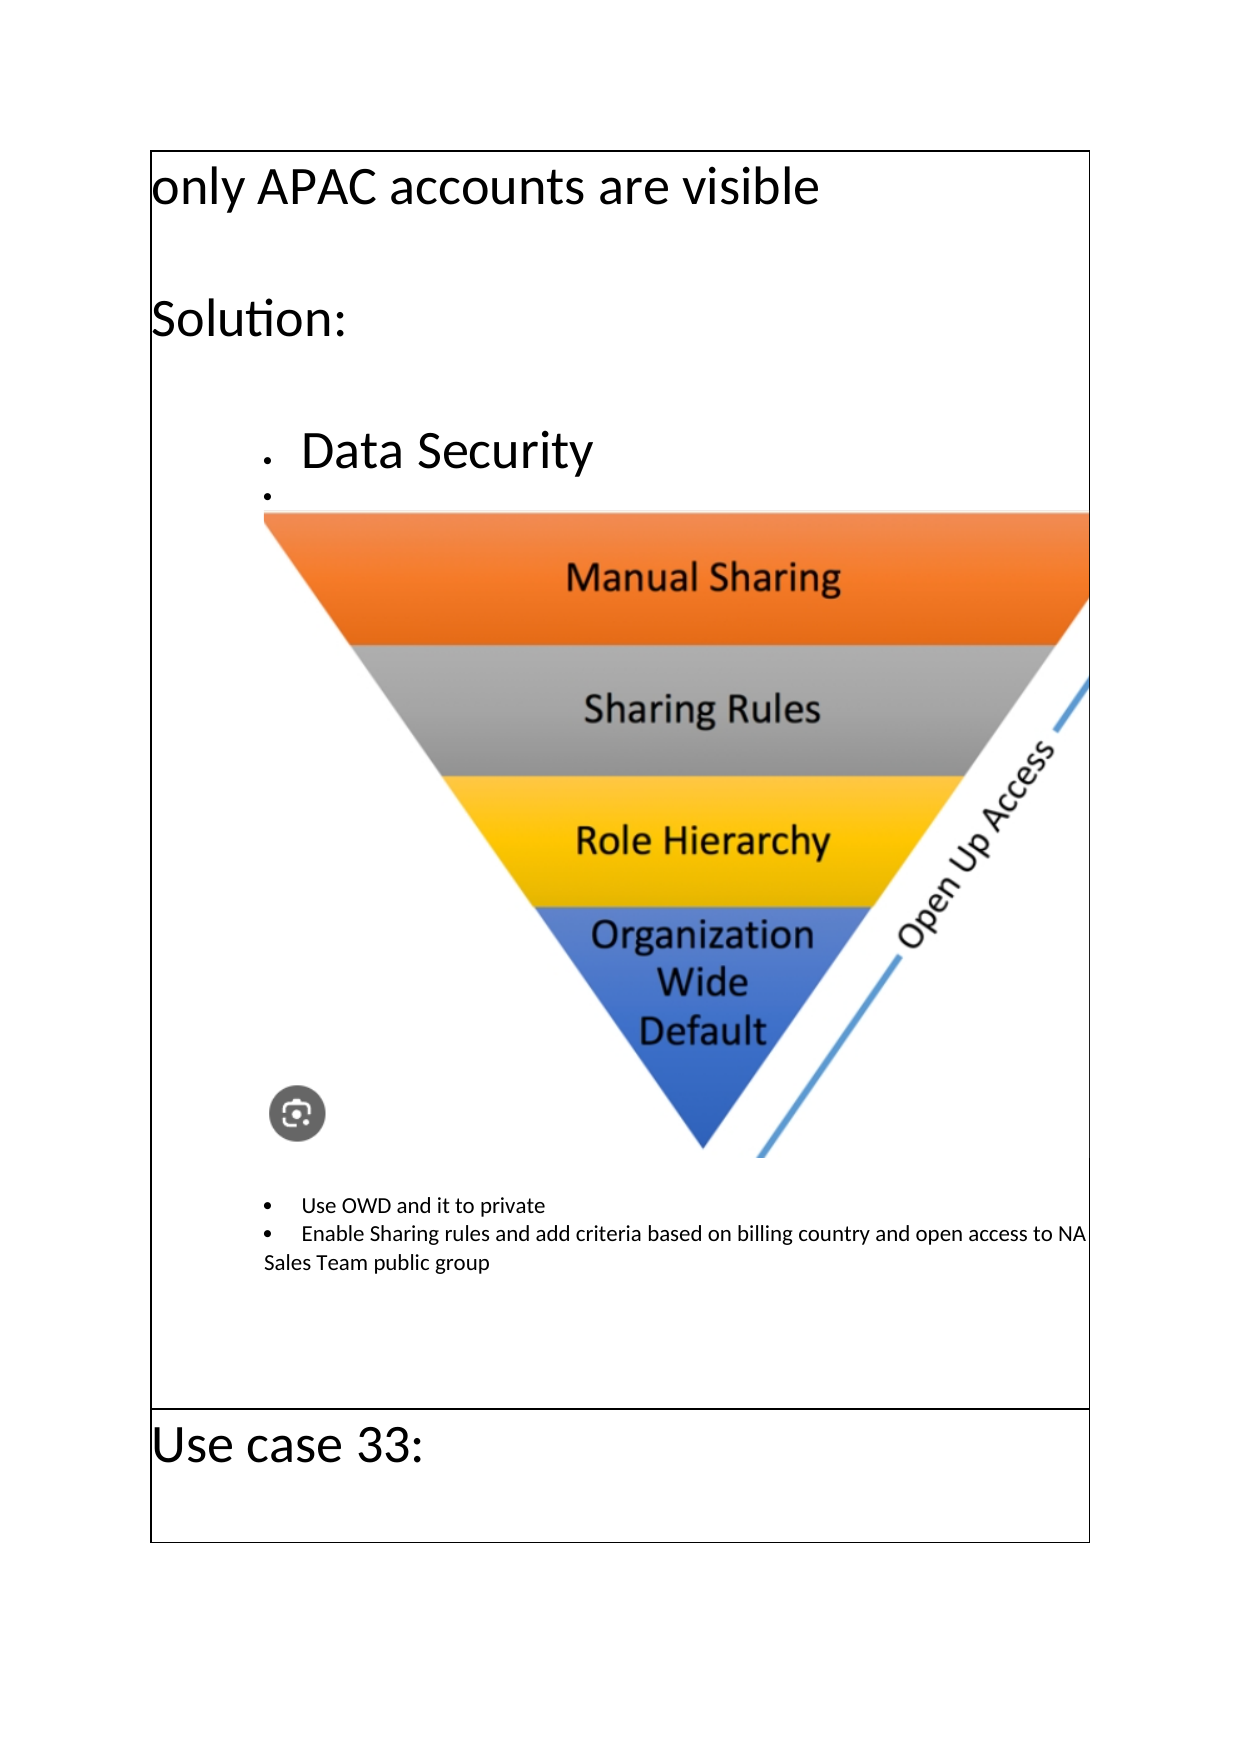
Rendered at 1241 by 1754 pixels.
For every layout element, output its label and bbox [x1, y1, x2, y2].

table_cell [152, 152, 1089, 1408]
picture [263, 510, 1090, 1158]
table_cell [152, 1410, 1089, 1542]
